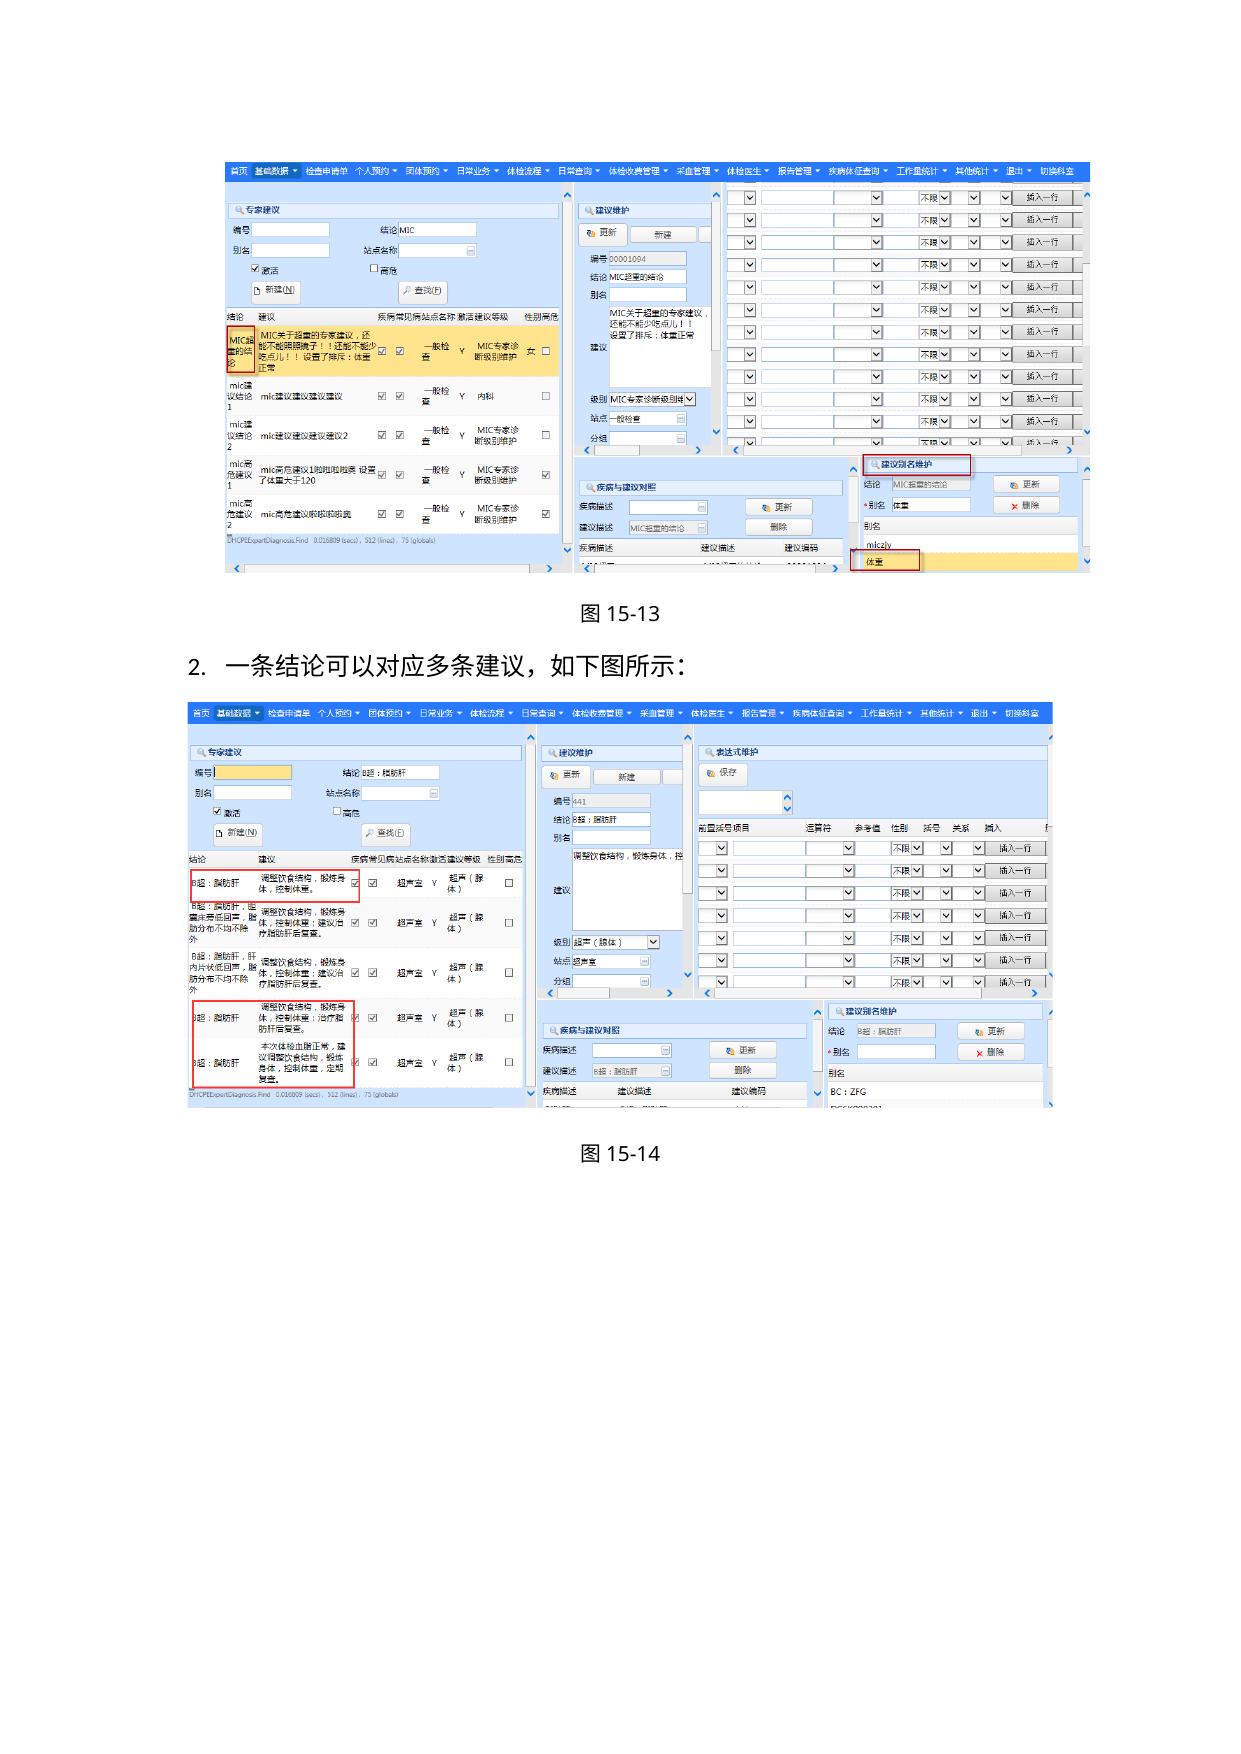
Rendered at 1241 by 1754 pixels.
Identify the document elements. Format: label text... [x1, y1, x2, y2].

picture [225, 162, 1091, 573]
list 一条结论可以对应多条建议，如下图所示： [187, 647, 1053, 683]
picture [187, 702, 1053, 1108]
